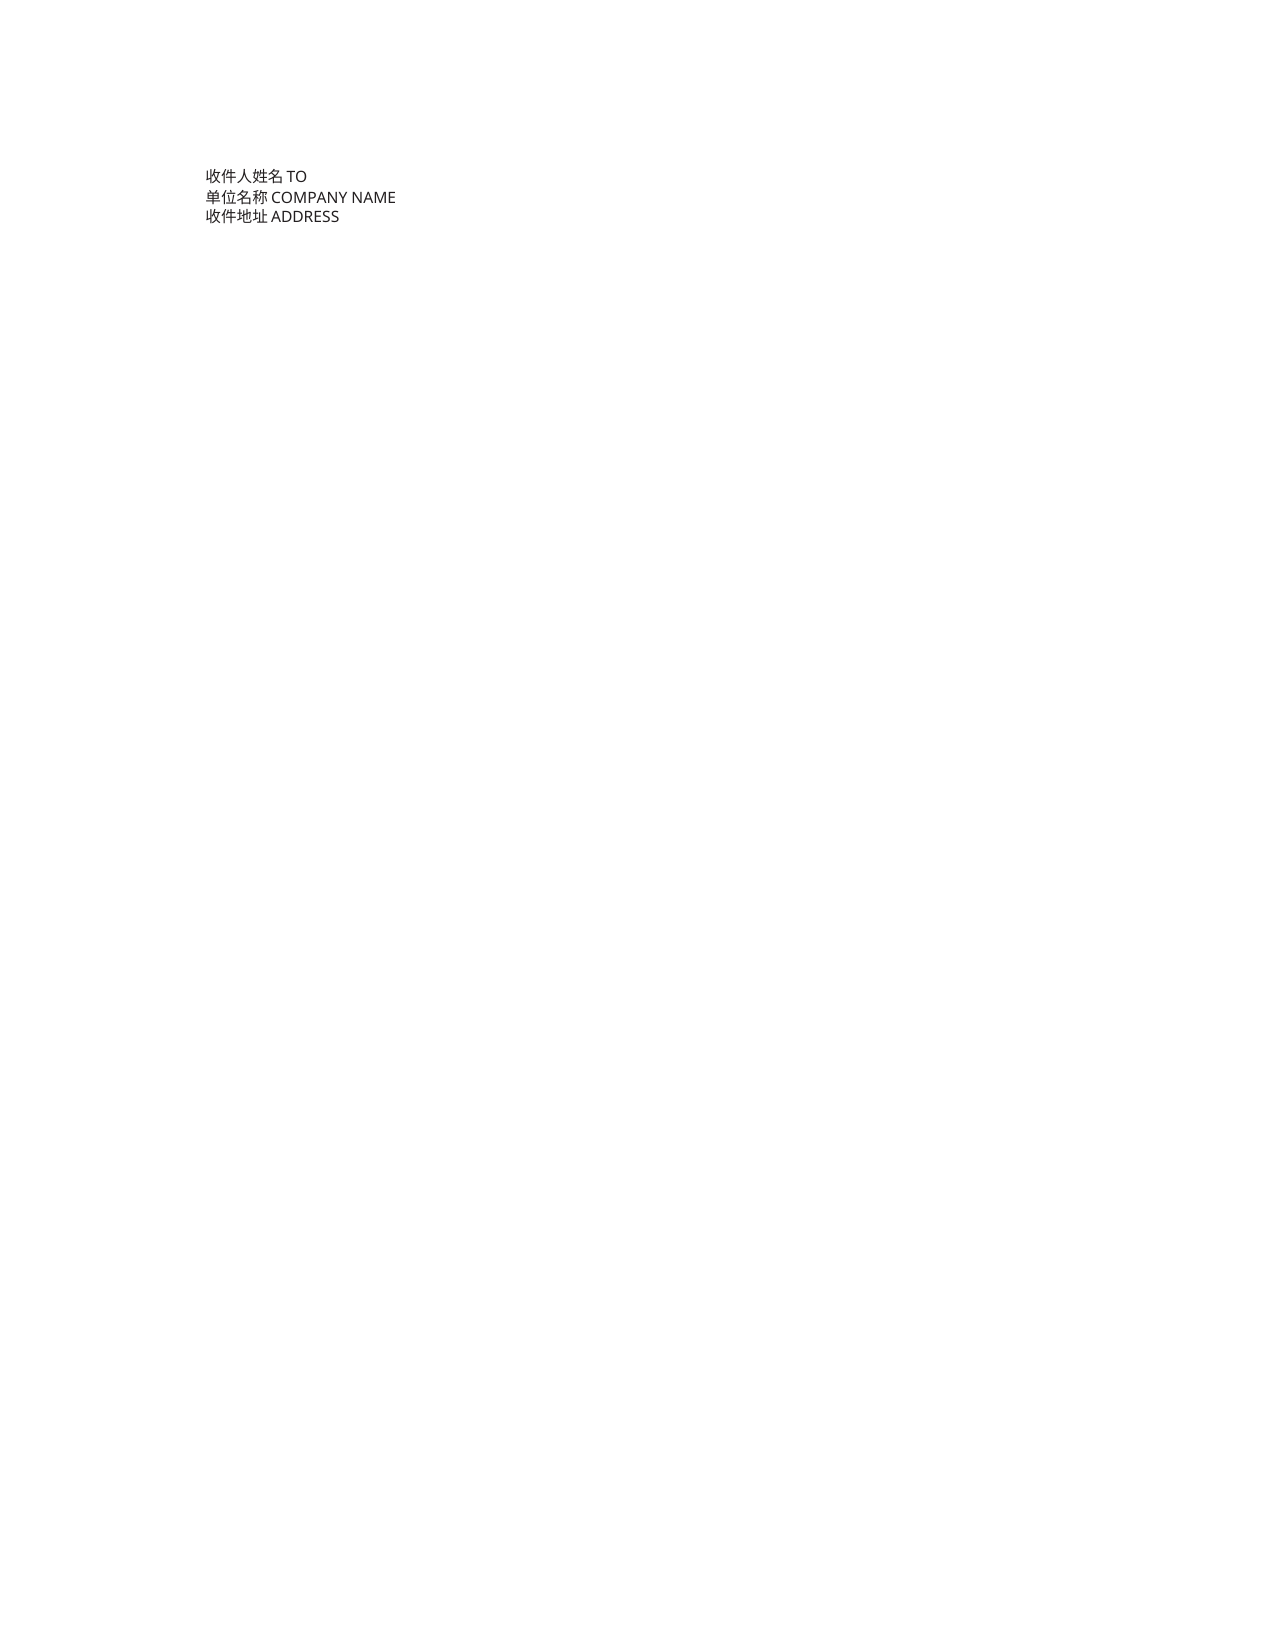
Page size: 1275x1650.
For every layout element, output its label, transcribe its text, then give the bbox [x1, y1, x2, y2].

text 单位名称COMPANY NAME [205, 189, 1087, 207]
text 收件地址ADDRESS [205, 209, 1038, 226]
text 收件人姓名TO [205, 169, 1049, 186]
